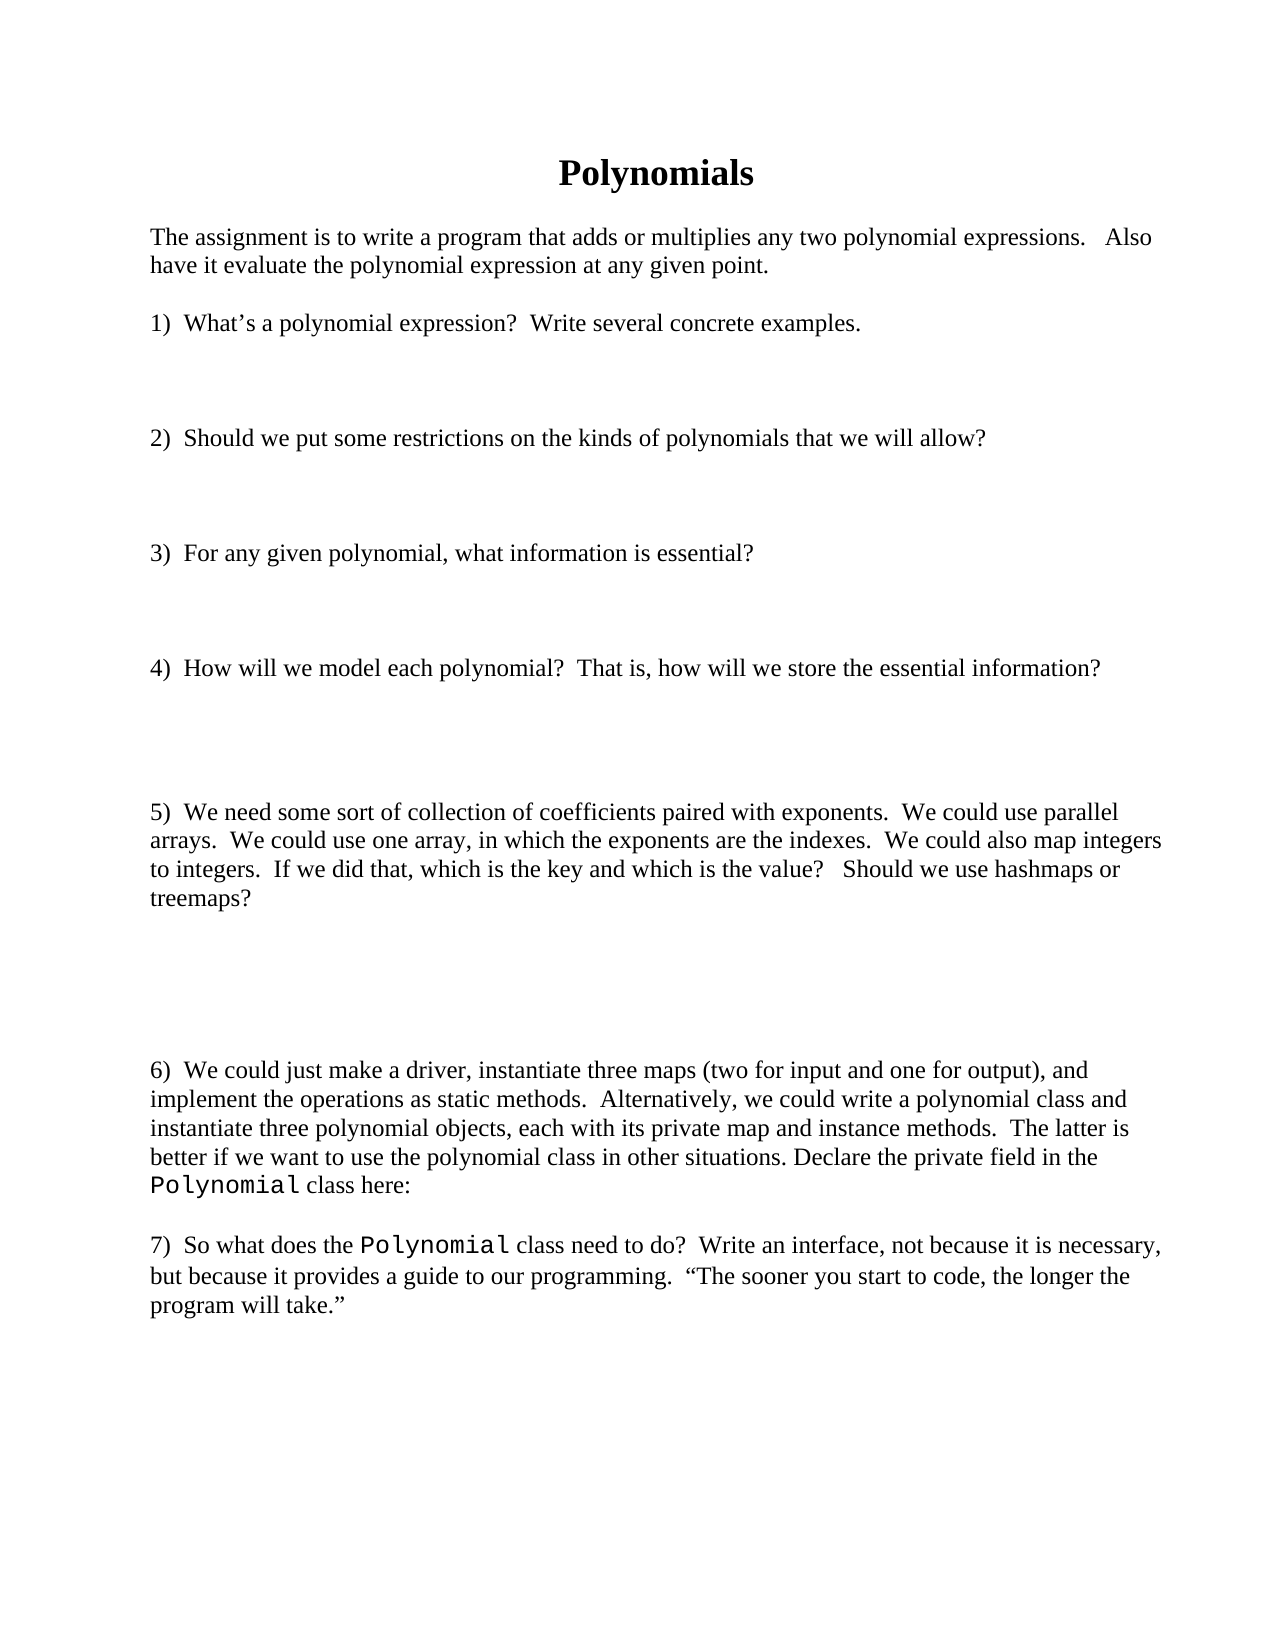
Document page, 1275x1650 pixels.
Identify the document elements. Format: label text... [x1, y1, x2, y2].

text 6) We could just make a driver, instantiate three maps (two for input and one for output), and implement the operations as static methods. Alternatively, we could write a polynomial class and instantiate three polynomial objects, each with its private map and instance methods. The latter is better if we want to use the polynomial class in other situations. Declare the private field in the Polynomial class here: [150, 1056, 1162, 1201]
text The assignment is to write a program that adds or multiplies any two polynomial expressions. Also have it evaluate the polynomial expression at any given point. [150, 222, 1162, 279]
text 4) How will we model each polynomial? That is, how will we store the essential information? [150, 653, 1162, 682]
text 5) We need some sort of collection of coefficients paired with exponents. We could use parallel arrays. We could use one array, in which the exponents are the indexes. We could also map integers to integers. If we did that, which is the key and which is the value? Should we use hashmaps or treemaps? [150, 797, 1162, 912]
text Polynomials [150, 150, 1162, 193]
text 3) For any given polynomial, what information is essential? [150, 538, 1162, 567]
text 1) What’s a polynomial expression? Write several concrete examples. [150, 308, 1162, 337]
text 7) So what does the Polynomial class need to do? Write an interface, not because it is necessary, but because it provides a guide to our programming. “The sooner you start to code, the longer the program will take.” [150, 1230, 1162, 1318]
text 2) Should we put some restrictions on the kinds of polynomials that we will allow? [150, 423, 1162, 452]
